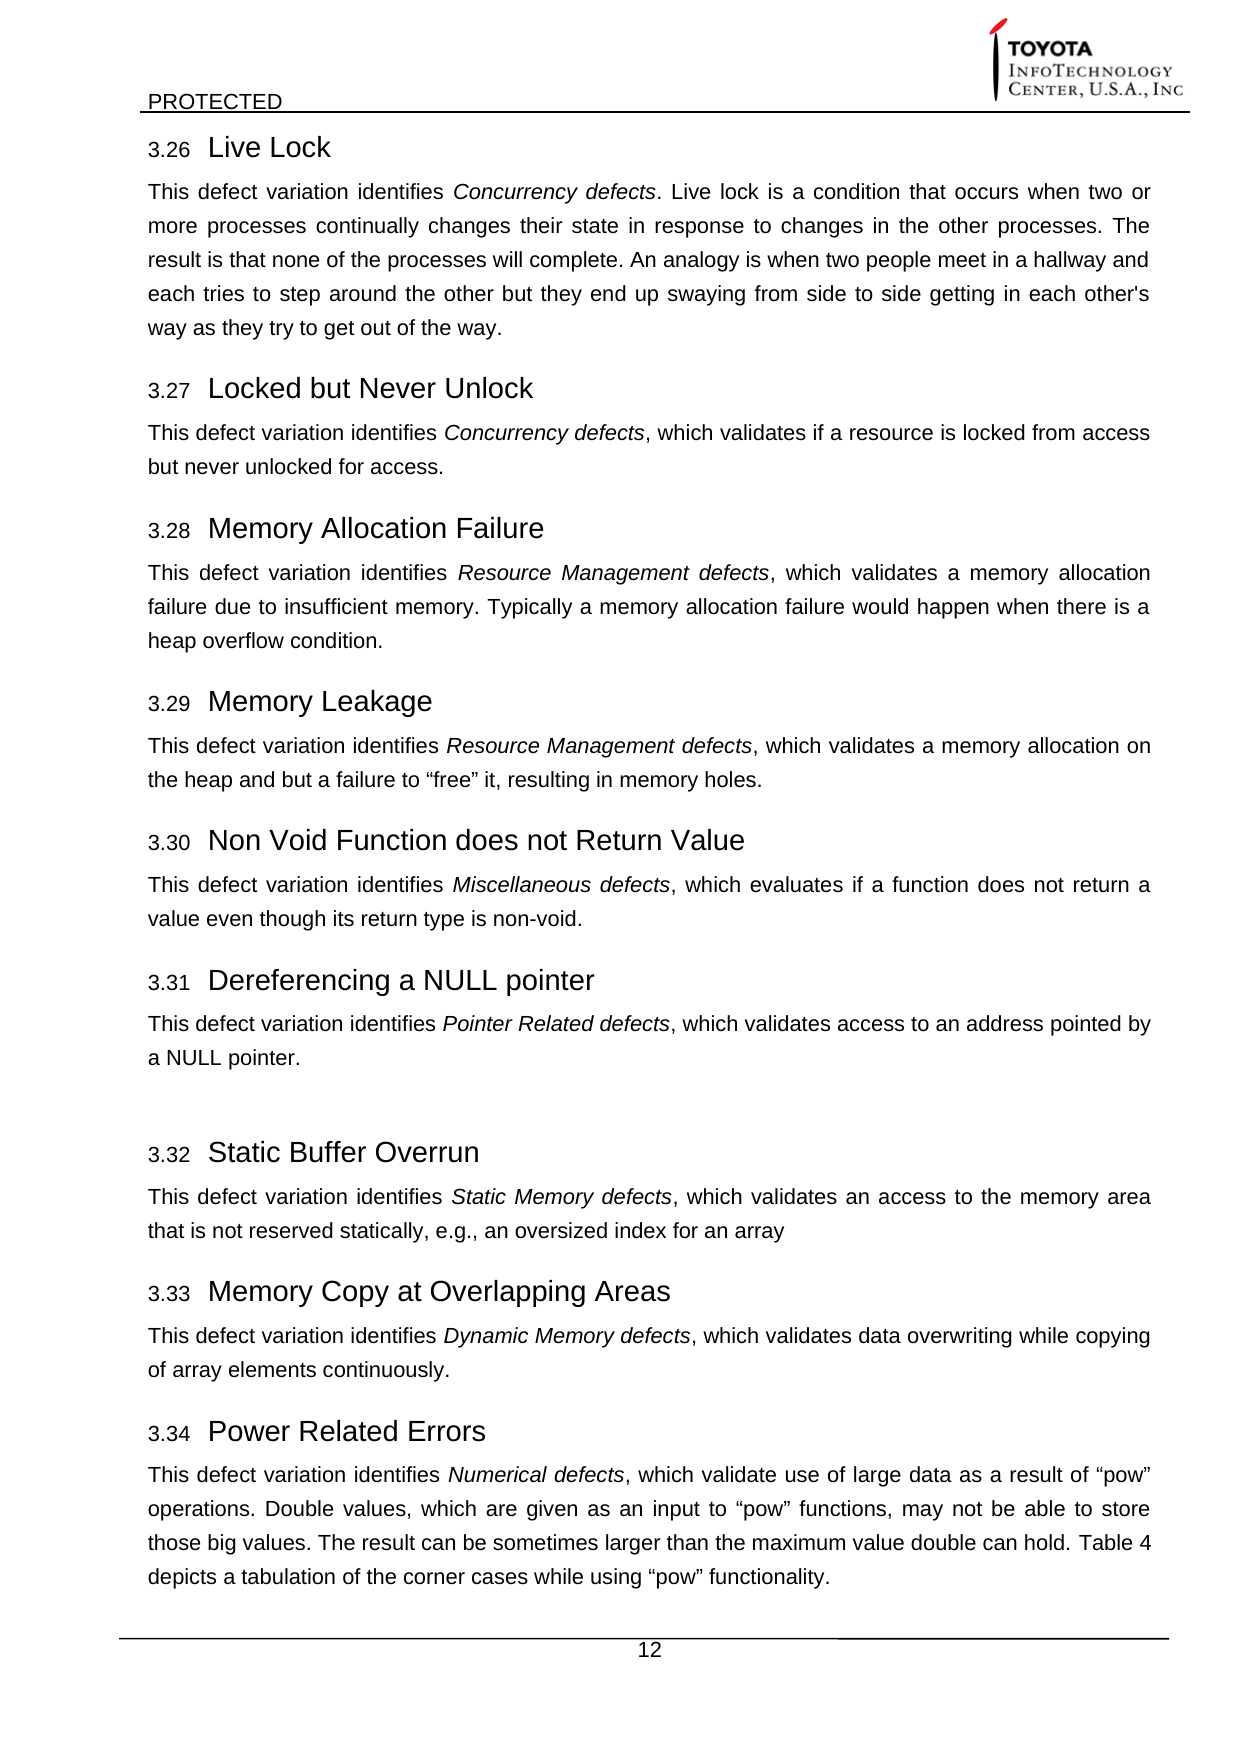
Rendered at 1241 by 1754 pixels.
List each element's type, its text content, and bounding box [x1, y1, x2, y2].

text This defect variation identifies Resource Management defects, which validates a memory allocation failure due to insufficient memory. Typically a memory allocation failure would happen when there is a heap overflow condition. [148, 557, 1152, 655]
text This defect variation identifies Pointer Related defects, which validates access to an address pointed by a NULL pointer. [148, 1009, 1152, 1073]
text This defect variation identifies Concurrency defects, which validates if a resource is locked from access but never unlocked for access. [148, 418, 1152, 482]
subtitle Locked but Never Unlock [148, 358, 1152, 418]
text This defect variation identifies Concurrency defects. Live lock is a condition that occurs when two or more processes continually changes their state in response to changes in the other processes. The result is that none of the processes will complete. An analogy is when two people meet in a hallway and each tries to step around the other but they end up swaying from side to side getting in each other's way as they try to get out of the way. [148, 177, 1152, 342]
subtitle Memory Copy at Overlapping Areas [148, 1261, 1152, 1321]
subtitle Live Lock [148, 117, 1152, 177]
subtitle Memory Allocation Failure [148, 498, 1152, 557]
subtitle Non Void Function does not Return Value [148, 810, 1152, 870]
text This defect variation identifies Miscellaneous defects, which evaluates if a function does not return a value even though its return type is non-void. [148, 870, 1152, 933]
text This defect variation identifies Dynamic Memory defects, which validates data overwriting while copying of array elements continuously. [148, 1321, 1152, 1384]
subtitle Power Related Errors [148, 1401, 1152, 1460]
subtitle Static Buffer Overrun [148, 1122, 1152, 1182]
subtitle Dereferencing a NULL pointer [148, 949, 1152, 1009]
text This defect variation identifies Static Memory defects, which validates an access to the memory area that is not reserved statically, e.g., an oversized index for an array [148, 1182, 1152, 1245]
text This defect variation identifies Resource Management defects, which validates a memory allocation on the heap and but a failure to “free” it, resulting in memory holes. [148, 731, 1152, 794]
text This defect variation identifies Numerical defects, which validate use of large data as a result of “pow” operations. Double values, which are given as an input to “pow” functions, may not be able to store those big values. The result can be sometimes larger than the maximum value double can hold. Table 4 depicts a tabulation of the corner cases while using “pow” functionality. [148, 1460, 1152, 1592]
picture [985, 16, 1186, 104]
subtitle Memory Leakage [148, 671, 1152, 731]
